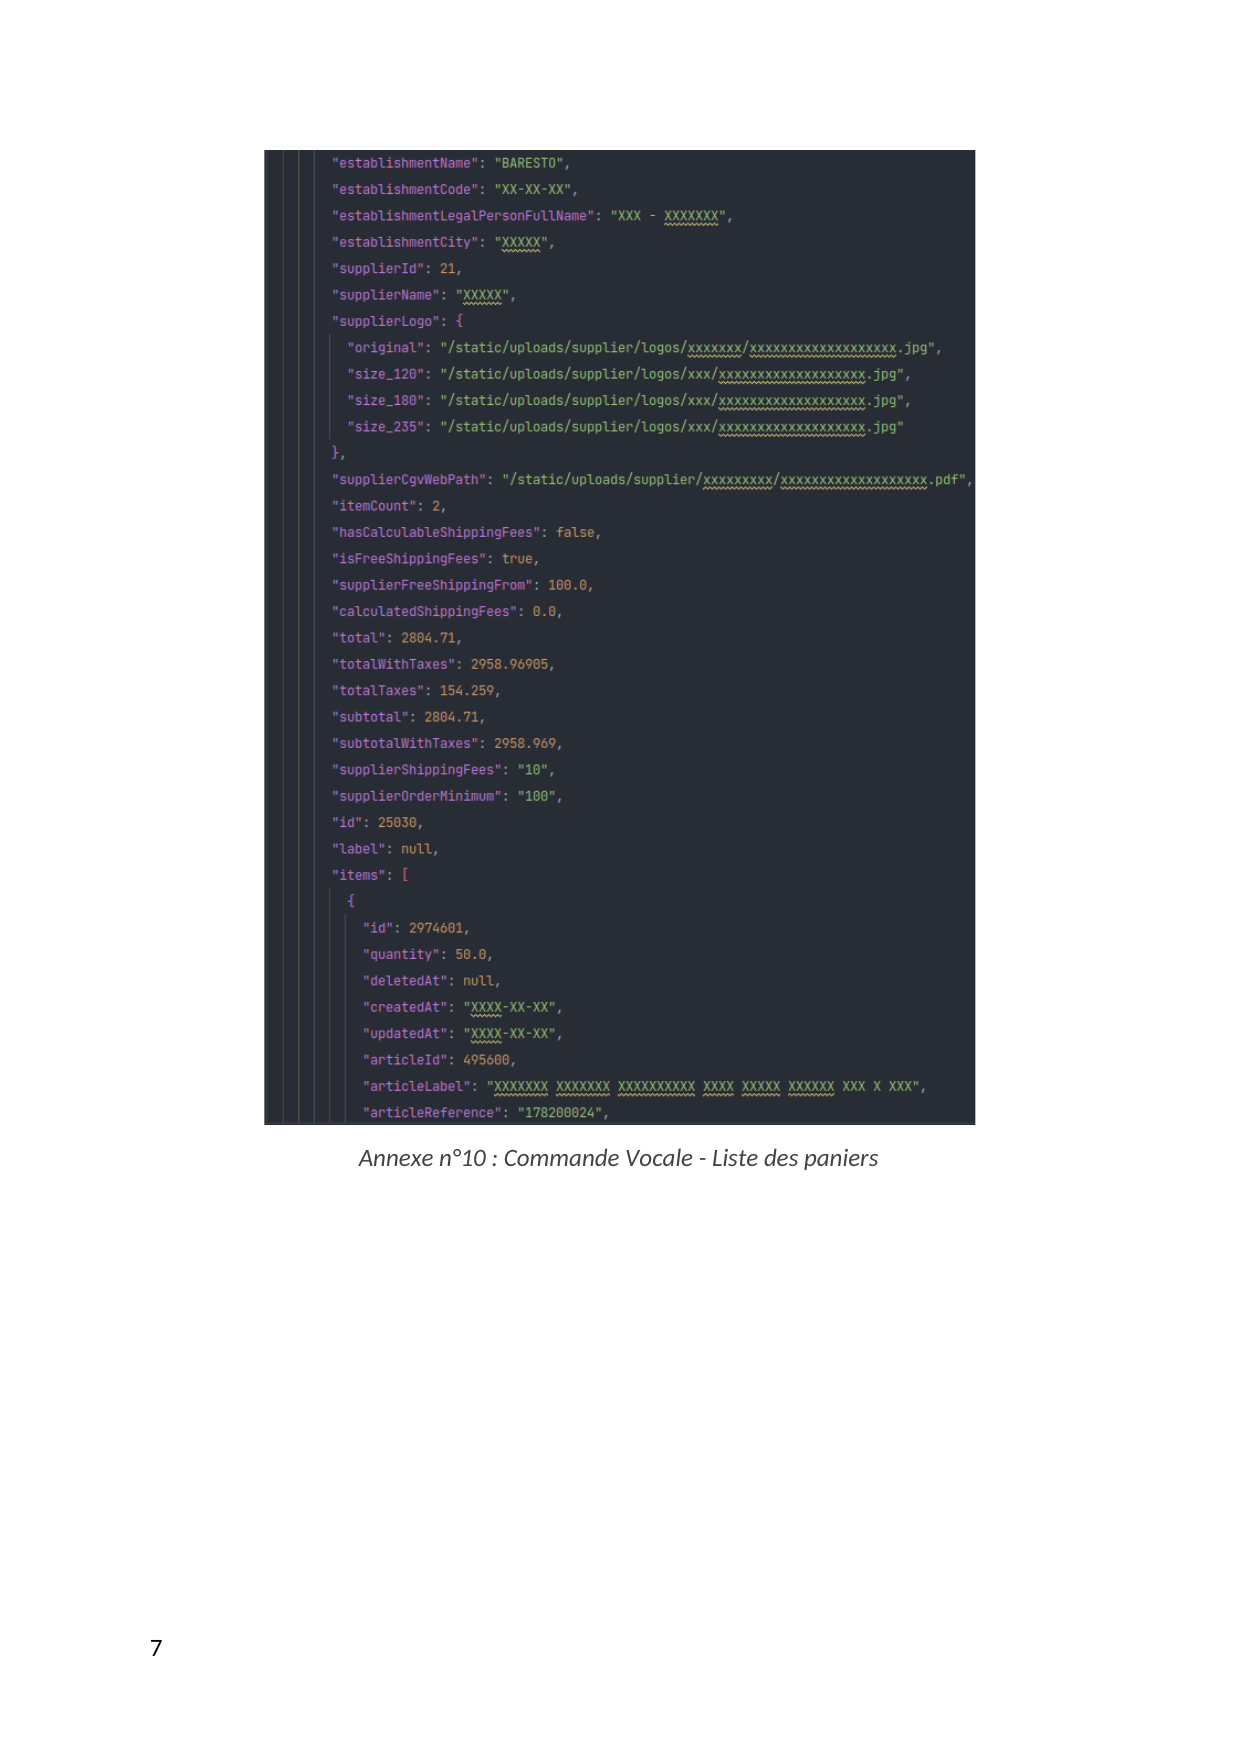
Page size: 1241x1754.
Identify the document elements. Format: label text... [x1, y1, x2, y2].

picture [264, 150, 976, 1125]
subtitle Annexe n°10 : Commande Vocale - Liste des paniers [149, 1142, 1090, 1172]
